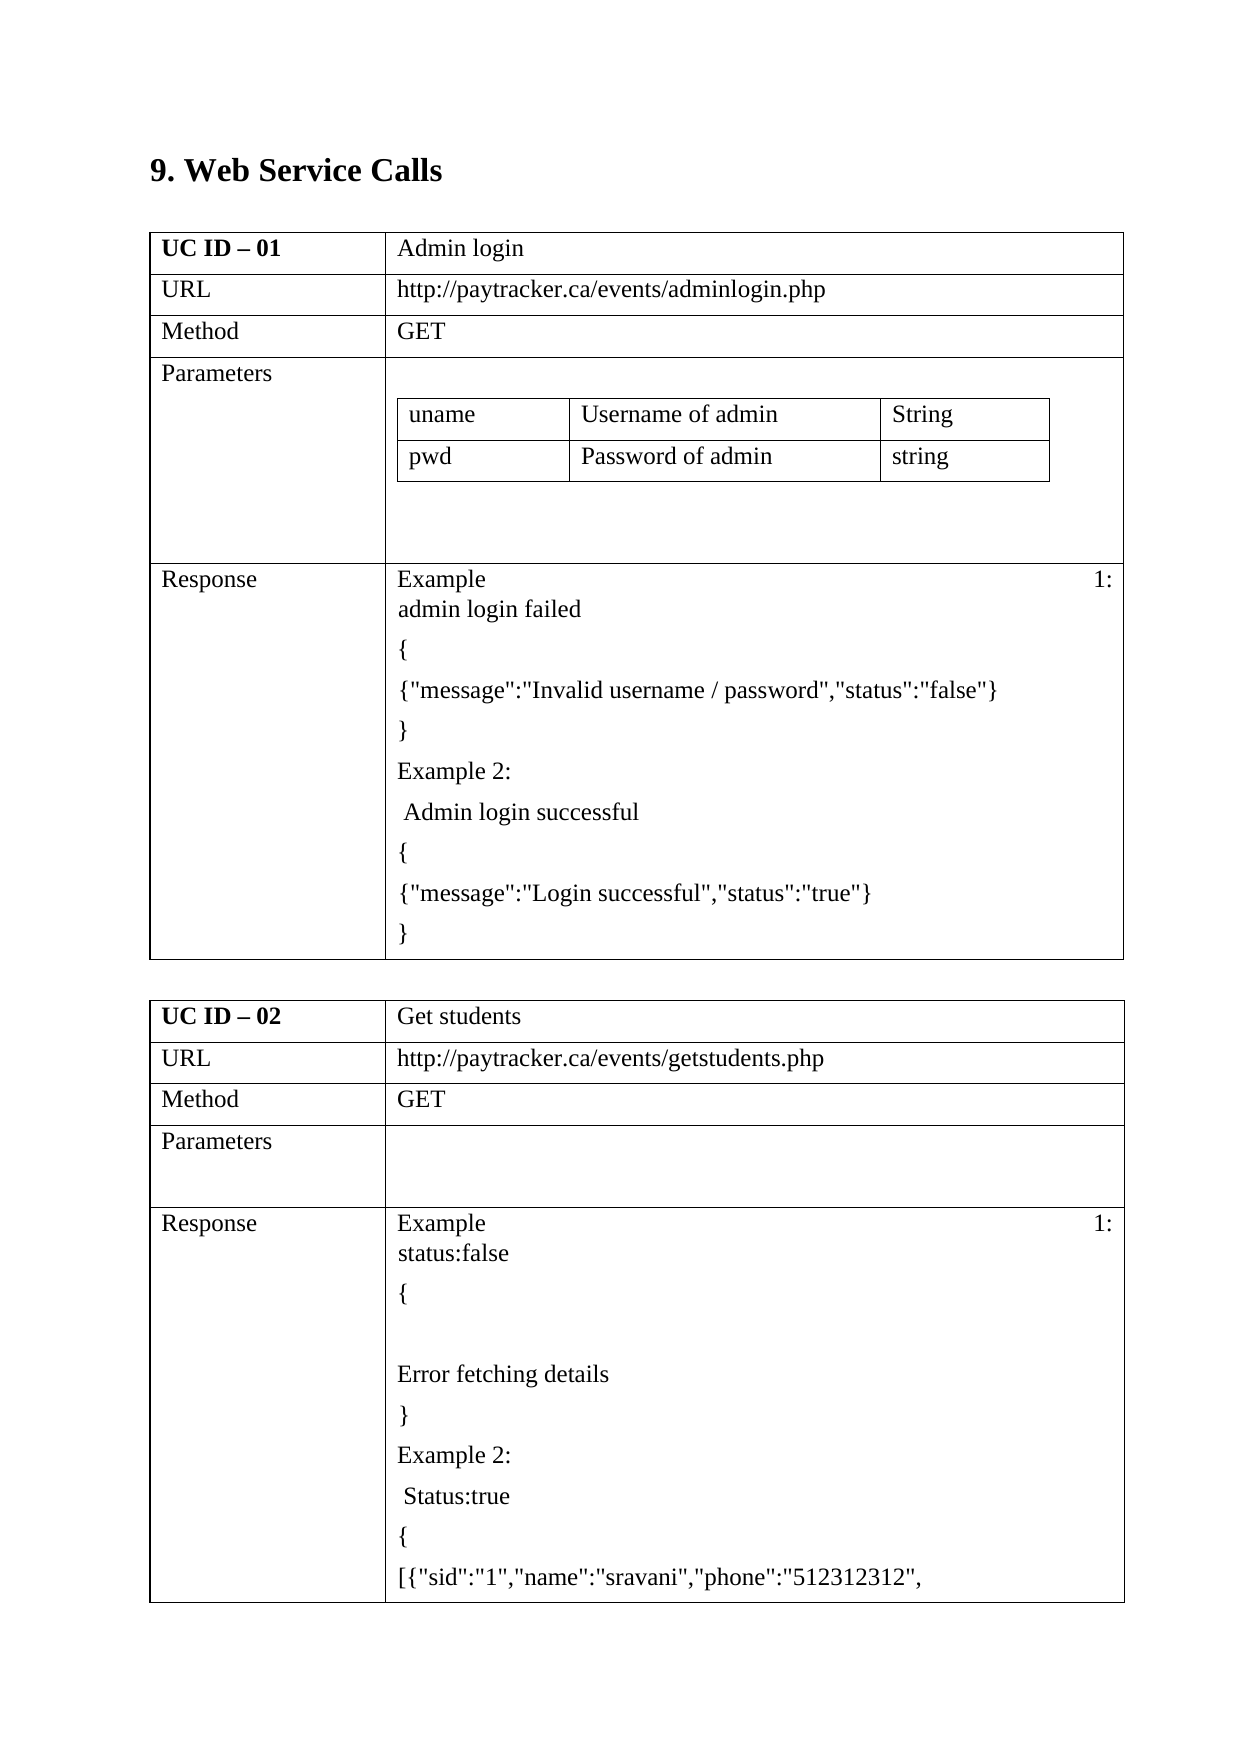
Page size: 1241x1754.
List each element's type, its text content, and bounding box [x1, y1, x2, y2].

table_header UC ID – 01 [151, 233, 385, 273]
table_header Admin login [386, 233, 1123, 273]
table_cell Parameters [151, 1126, 385, 1207]
subtitle 9. Web Service Calls [150, 150, 755, 188]
table_cell Method [151, 316, 385, 357]
table_header UC ID – 02 [151, 1001, 385, 1042]
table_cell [386, 1208, 1124, 1602]
table_header Get students [386, 1001, 1124, 1042]
table_cell GET [386, 1084, 1124, 1125]
table_cell [386, 1126, 1124, 1207]
table_cell http://paytracker.ca/events/getstudents.php [386, 1043, 1124, 1083]
table_cell Method [151, 1084, 385, 1125]
table_cell URL [151, 275, 385, 315]
table_cell URL [151, 1043, 385, 1083]
table_cell GET [386, 316, 1123, 357]
table_cell http://paytracker.ca/events/adminlogin.php [386, 275, 1123, 315]
table_cell Example 1: admin login failed { {"message":"Invalid username / password","status":"false"} } Example 2: Admin login successful { {"message":"Login successful","status":"true"} } [386, 564, 1123, 959]
table_cell Parameters [151, 358, 385, 563]
table_cell Response [151, 1208, 385, 1602]
table_cell Response [151, 564, 385, 959]
table_cell [386, 358, 1123, 563]
